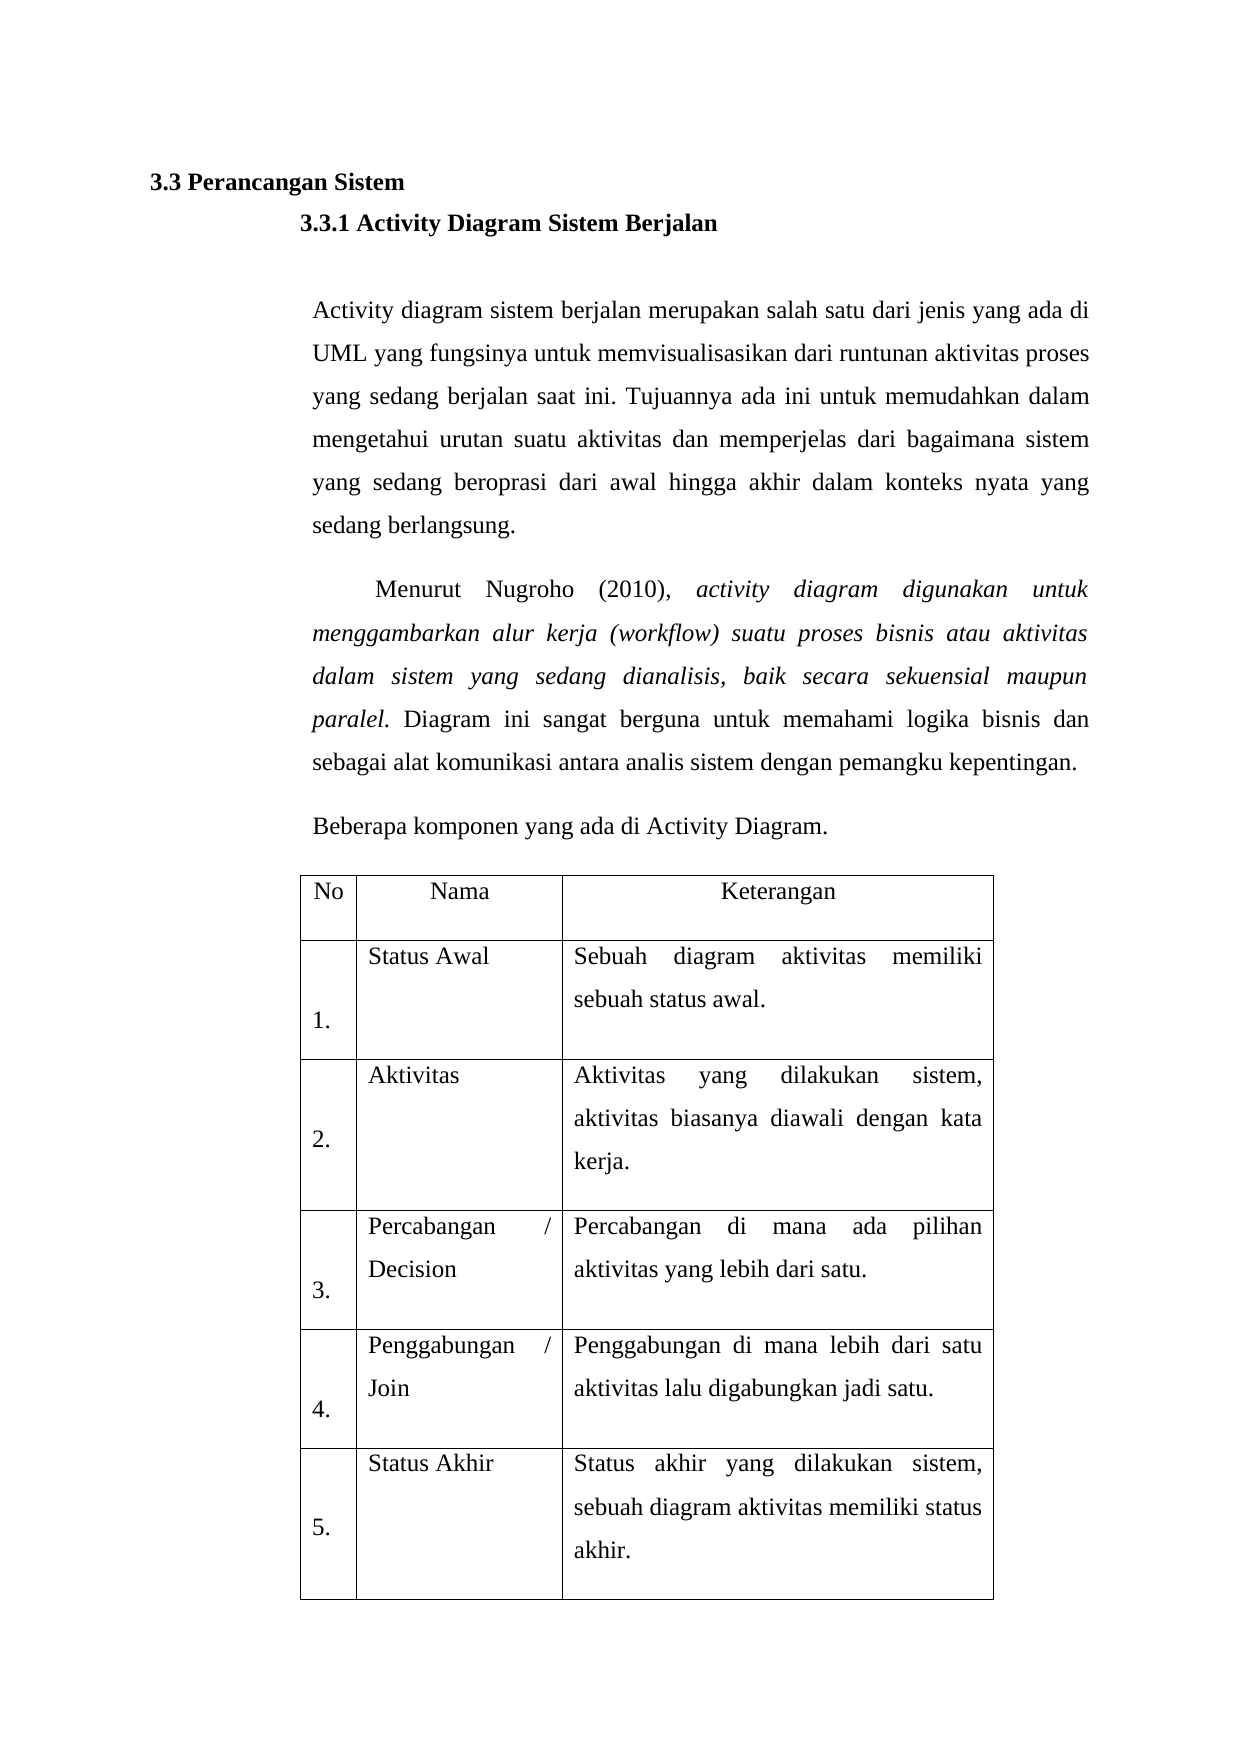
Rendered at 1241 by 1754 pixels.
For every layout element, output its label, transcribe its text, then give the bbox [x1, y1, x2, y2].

text Beberapa komponen yang ada di Activity Diagram. [312, 811, 1090, 840]
subtitle 3.3.1 Activity Diagram Sistem Berjalan [225, 208, 1090, 237]
table_cell Penggabungan di mana lebih dari satu aktivitas lalu digabungkan jadi satu. [563, 1330, 993, 1447]
table_cell 5. [301, 1449, 356, 1599]
table_cell Sebuah diagram aktivitas memiliki sebuah status awal. [563, 941, 993, 1059]
table_cell Percabangan di mana ada pilihan aktivitas yang lebih dari satu. [563, 1211, 993, 1329]
table_cell 3. [301, 1211, 356, 1329]
table_cell Status akhir yang dilakukan sistem, sebuah diagram aktivitas memiliki status akhir. [563, 1449, 993, 1599]
text Activity diagram sistem berjalan merupakan salah satu dari jenis yang ada di UML yang fungsinya untuk memvisualisasikan dari runtunan aktivitas proses yang sedang berjalan saat ini. Tujuannya ada ini untuk memudahkan dalam mengetahui urutan suatu aktivitas dan memperjelas dari bagaimana sistem yang sedang beroprasi dari awal hingga akhir dalam konteks nyata yang sedang berlangsung. [312, 295, 1090, 539]
table_cell Status Awal [357, 941, 562, 1059]
subtitle 3.3 Perancangan Sistem [150, 167, 1090, 195]
table_header Nama [357, 876, 562, 940]
table_cell 2. [301, 1060, 356, 1210]
table_cell Status Akhir [357, 1449, 562, 1599]
table_cell 4. [301, 1330, 356, 1447]
table_header No [301, 876, 356, 940]
table_header Keterangan [563, 876, 993, 940]
table_cell Percabangan / Decision [357, 1211, 562, 1329]
table_cell 1. [301, 941, 356, 1059]
table_cell Aktivitas yang dilakukan sistem, aktivitas biasanya diawali dengan kata kerja. [563, 1060, 993, 1210]
table_cell Penggabungan / Join [357, 1330, 562, 1447]
text Menurut Nugroho (2010), activity diagram digunakan untuk menggambarkan alur kerja (workflow) suatu proses bisnis atau aktivitas dalam sistem yang sedang dianalisis, baik secara sekuensial maupun paralel. Diagram ini sangat berguna untuk memahami logika bisnis dan sebagai alat komunikasi antara analis sistem dengan pemangku kepentingan. [312, 574, 1090, 776]
table_cell Aktivitas [357, 1060, 562, 1210]
